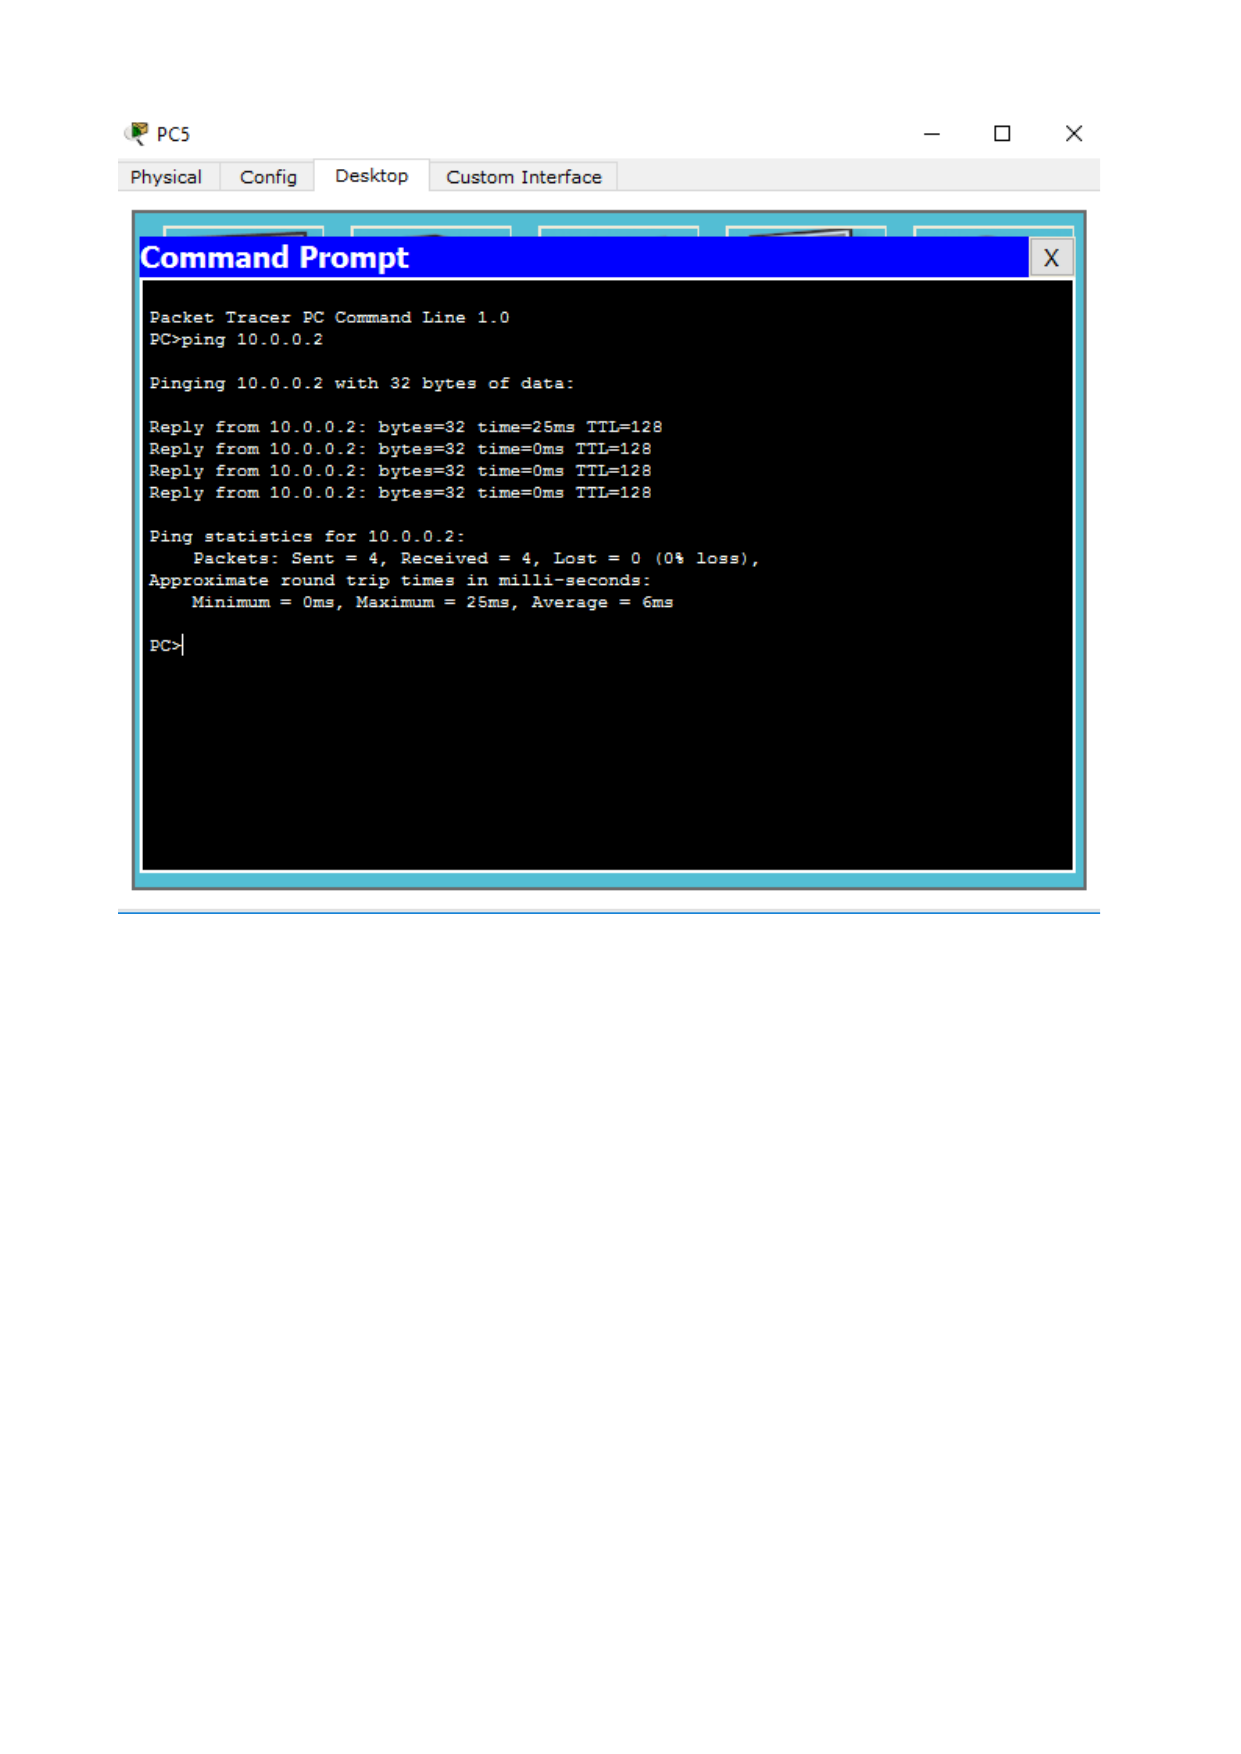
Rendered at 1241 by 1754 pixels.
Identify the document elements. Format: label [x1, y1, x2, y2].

picture [118, 118, 1101, 914]
